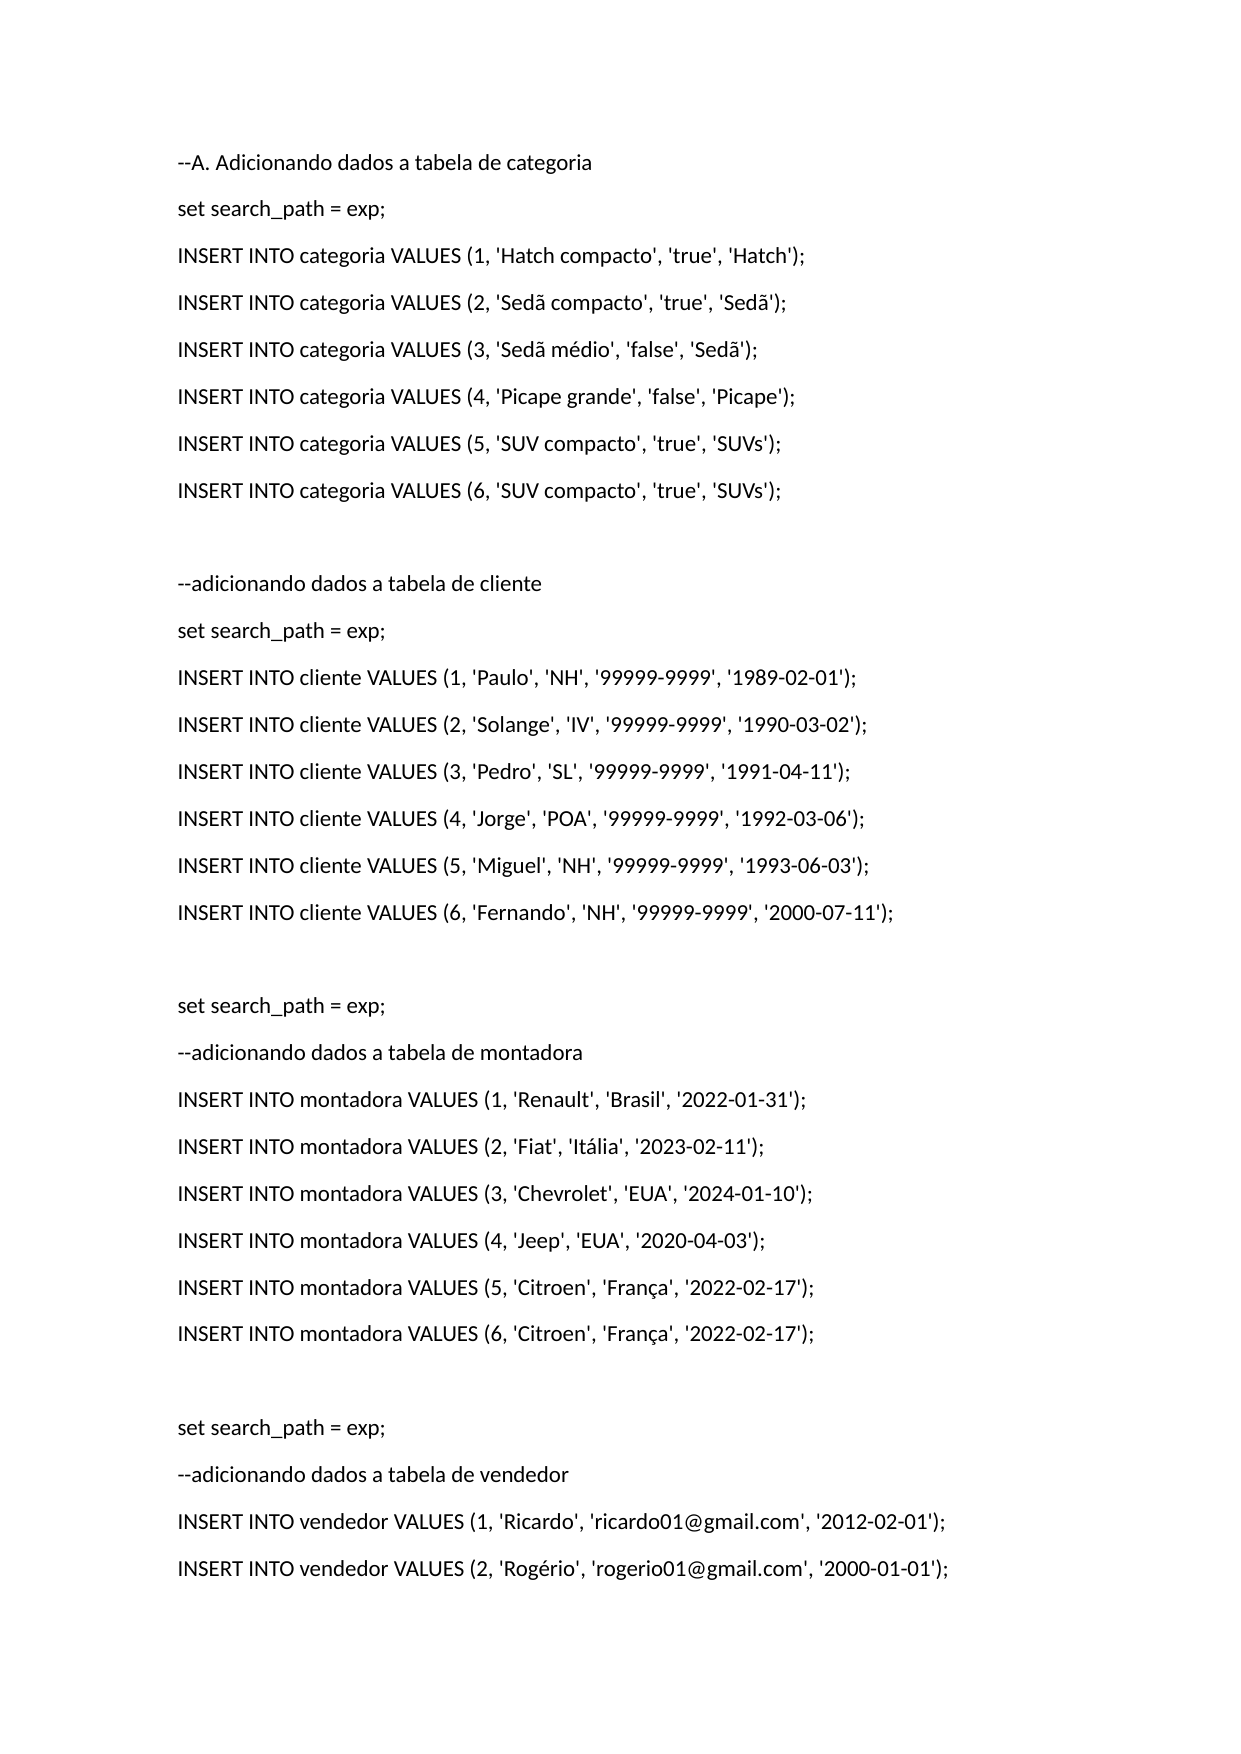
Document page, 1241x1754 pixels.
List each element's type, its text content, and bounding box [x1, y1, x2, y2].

text INSERT INTO montadora VALUES (6, 'Citroen', 'França', '2022-02-17'); [177, 1319, 1063, 1347]
text --adicionando dados a tabela de cliente [177, 569, 1063, 597]
text INSERT INTO categoria VALUES (6, 'SUV compacto', 'true', 'SUVs'); [177, 476, 1063, 504]
text INSERT INTO categoria VALUES (5, 'SUV compacto', 'true', 'SUVs'); [177, 429, 1063, 457]
text INSERT INTO montadora VALUES (5, 'Citroen', 'França', '2022-02-17'); [177, 1273, 1063, 1301]
text --A. Adicionando dados a tabela de categoria [177, 148, 1063, 176]
text INSERT INTO categoria VALUES (3, 'Sedã médio', 'false', 'Sedã'); [177, 335, 1063, 363]
text INSERT INTO cliente VALUES (4, 'Jorge', 'POA', '99999-9999', '1992-03-06'); [177, 804, 1063, 832]
text --adicionando dados a tabela de vendedor [177, 1460, 1063, 1488]
text INSERT INTO cliente VALUES (1, 'Paulo', 'NH', '99999-9999', '1989-02-01'); [177, 663, 1063, 691]
text INSERT INTO montadora VALUES (3, 'Chevrolet', 'EUA', '2024-01-10'); [177, 1179, 1063, 1207]
text set search_path = exp; [177, 194, 1063, 222]
text set search_path = exp; [177, 991, 1063, 1019]
text INSERT INTO cliente VALUES (6, 'Fernando', 'NH', '99999-9999', '2000-07-11'); [177, 898, 1063, 926]
text INSERT INTO montadora VALUES (2, 'Fiat', 'Itália', '2023-02-11'); [177, 1132, 1063, 1160]
text set search_path = exp; [177, 1413, 1063, 1441]
text set search_path = exp; [177, 616, 1063, 644]
text --adicionando dados a tabela de montadora [177, 1038, 1063, 1066]
text INSERT INTO categoria VALUES (4, 'Picape grande', 'false', 'Picape'); [177, 382, 1063, 410]
text INSERT INTO cliente VALUES (3, 'Pedro', 'SL', '99999-9999', '1991-04-11'); [177, 757, 1063, 785]
text INSERT INTO vendedor VALUES (2, 'Rogério', 'rogerio01@gmail.com', '2000-01-01'); [177, 1554, 1063, 1582]
text INSERT INTO montadora VALUES (1, 'Renault', 'Brasil', '2022-01-31'); [177, 1085, 1063, 1113]
text INSERT INTO montadora VALUES (4, 'Jeep', 'EUA', '2020-04-03'); [177, 1226, 1063, 1254]
text INSERT INTO vendedor VALUES (1, 'Ricardo', 'ricardo01@gmail.com', '2012-02-01'); [177, 1507, 1063, 1535]
text INSERT INTO cliente VALUES (5, 'Miguel', 'NH', '99999-9999', '1993-06-03'); [177, 851, 1063, 879]
text INSERT INTO cliente VALUES (2, 'Solange', 'IV', '99999-9999', '1990-03-02'); [177, 710, 1063, 738]
text INSERT INTO categoria VALUES (1, 'Hatch compacto', 'true', 'Hatch'); [177, 241, 1063, 269]
text INSERT INTO categoria VALUES (2, 'Sedã compacto', 'true', 'Sedã'); [177, 288, 1063, 316]
